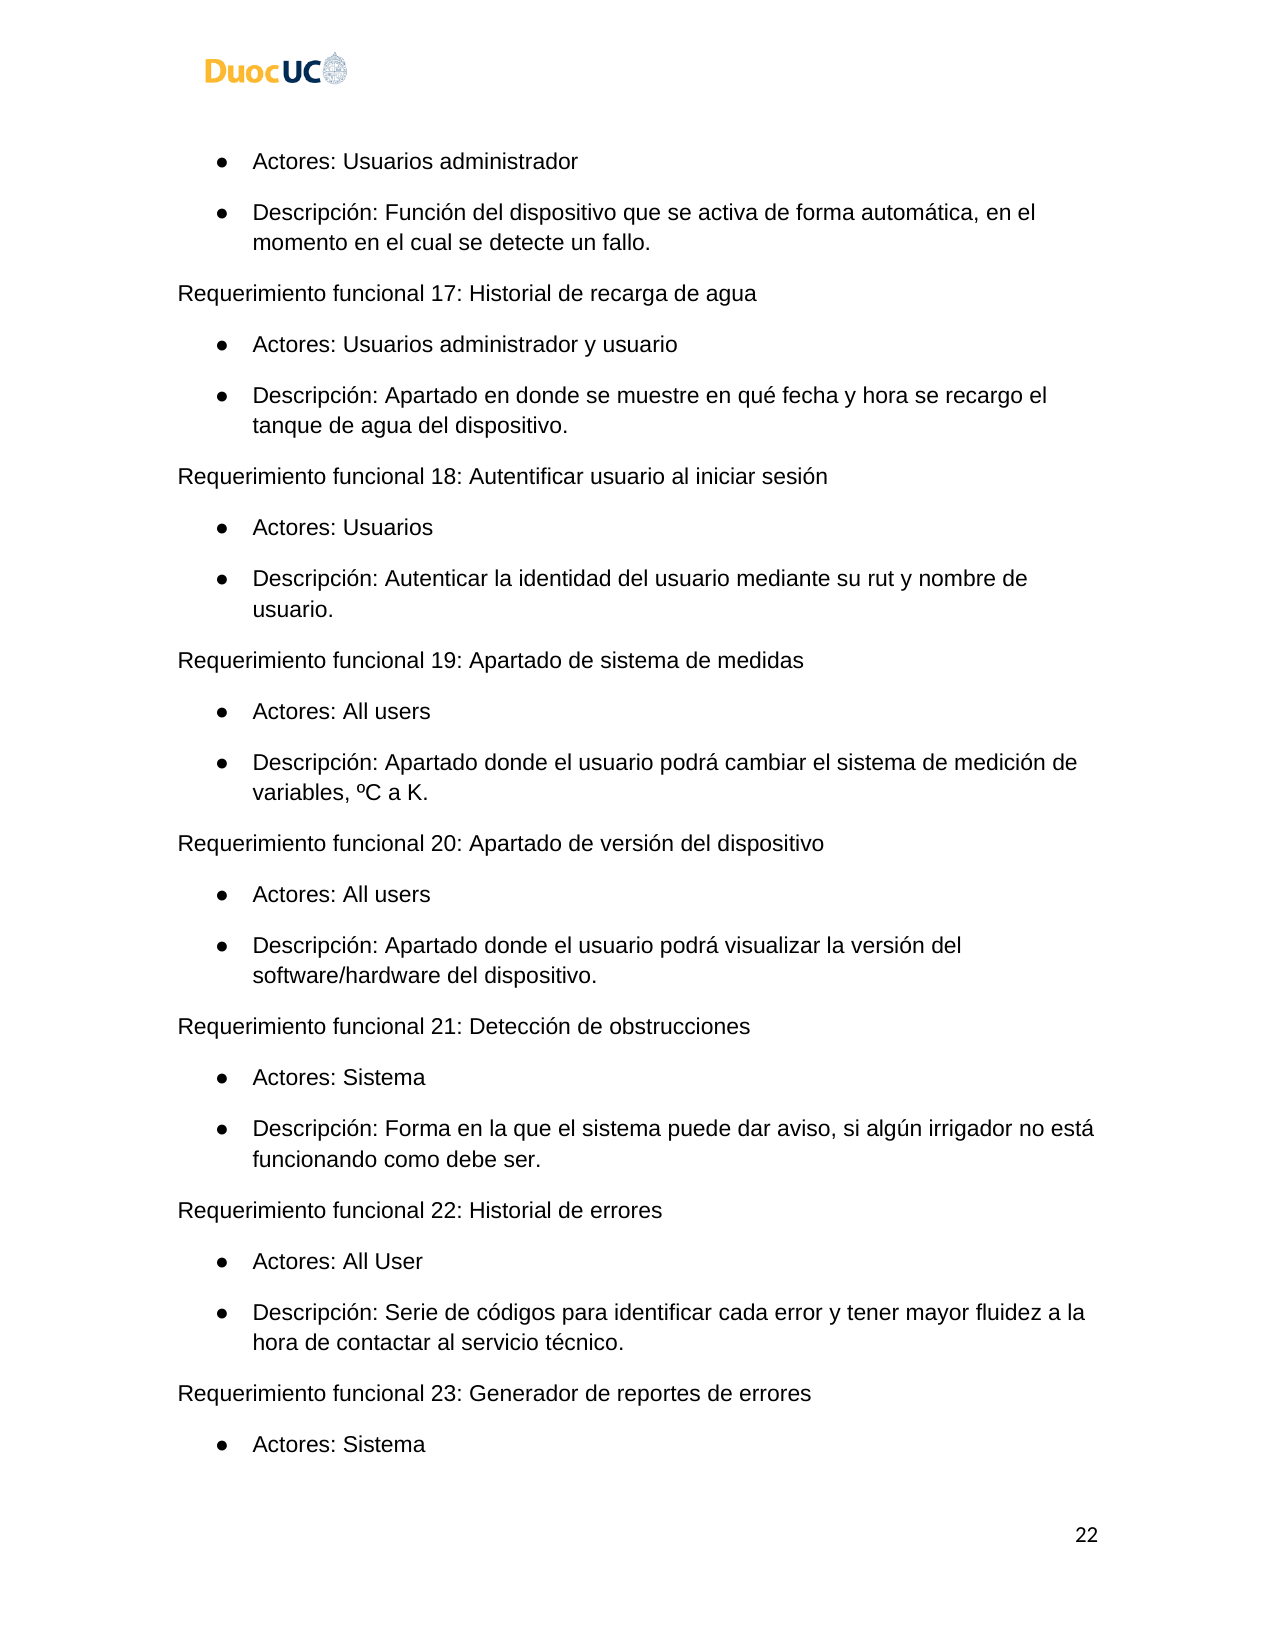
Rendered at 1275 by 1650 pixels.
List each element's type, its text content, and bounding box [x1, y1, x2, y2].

list Actores: Sistema [215, 1431, 1098, 1457]
list Descripción: Apartado donde el usuario podrá visualizar la versión del software/hardware del dispositivo. [215, 932, 1098, 988]
list Actores: All User [215, 1248, 1098, 1274]
list Descripción: Serie de códigos para identificar cada error y tener mayor fluidez a la hora de contactar al servicio técnico. [215, 1299, 1098, 1355]
picture [198, 48, 352, 87]
text Requerimiento funcional 22: Historial de errores [177, 1197, 1098, 1223]
list Actores: Usuarios administrador y usuario [215, 331, 1098, 357]
list Descripción: Forma en la que el sistema puede dar aviso, si algún irrigador no está funcionando como debe ser. [215, 1115, 1098, 1172]
list Actores: Usuarios administrador [215, 148, 1098, 174]
list Descripción: Autenticar la identidad del usuario mediante su rut y nombre de usuario. [215, 565, 1098, 622]
list Actores: All users [215, 881, 1098, 907]
text Requerimiento funcional 23: Generador de reportes de errores [177, 1380, 1098, 1406]
text Requerimiento funcional 18: Autentificar usuario al iniciar sesión [177, 463, 1098, 489]
list Descripción: Función del dispositivo que se activa de forma automática, en el momento en el cual se detecte un fallo. [215, 199, 1098, 255]
text Requerimiento funcional 17: Historial de recarga de agua [177, 280, 1098, 306]
list Actores: Usuarios [215, 514, 1098, 541]
list Actores: Sistema [215, 1064, 1098, 1091]
text Requerimiento funcional 19: Apartado de sistema de medidas [177, 647, 1098, 673]
list Descripción: Apartado donde el usuario podrá cambiar el sistema de medición de variables, ºC a K. [215, 749, 1098, 805]
list Actores: All users [215, 698, 1098, 724]
list Descripción: Apartado en donde se muestre en qué fecha y hora se recargo el tanque de agua del dispositivo. [215, 382, 1098, 438]
text Requerimiento funcional 21: Detección de obstrucciones [177, 1013, 1098, 1039]
text Requerimiento funcional 20: Apartado de versión del dispositivo [177, 830, 1098, 856]
